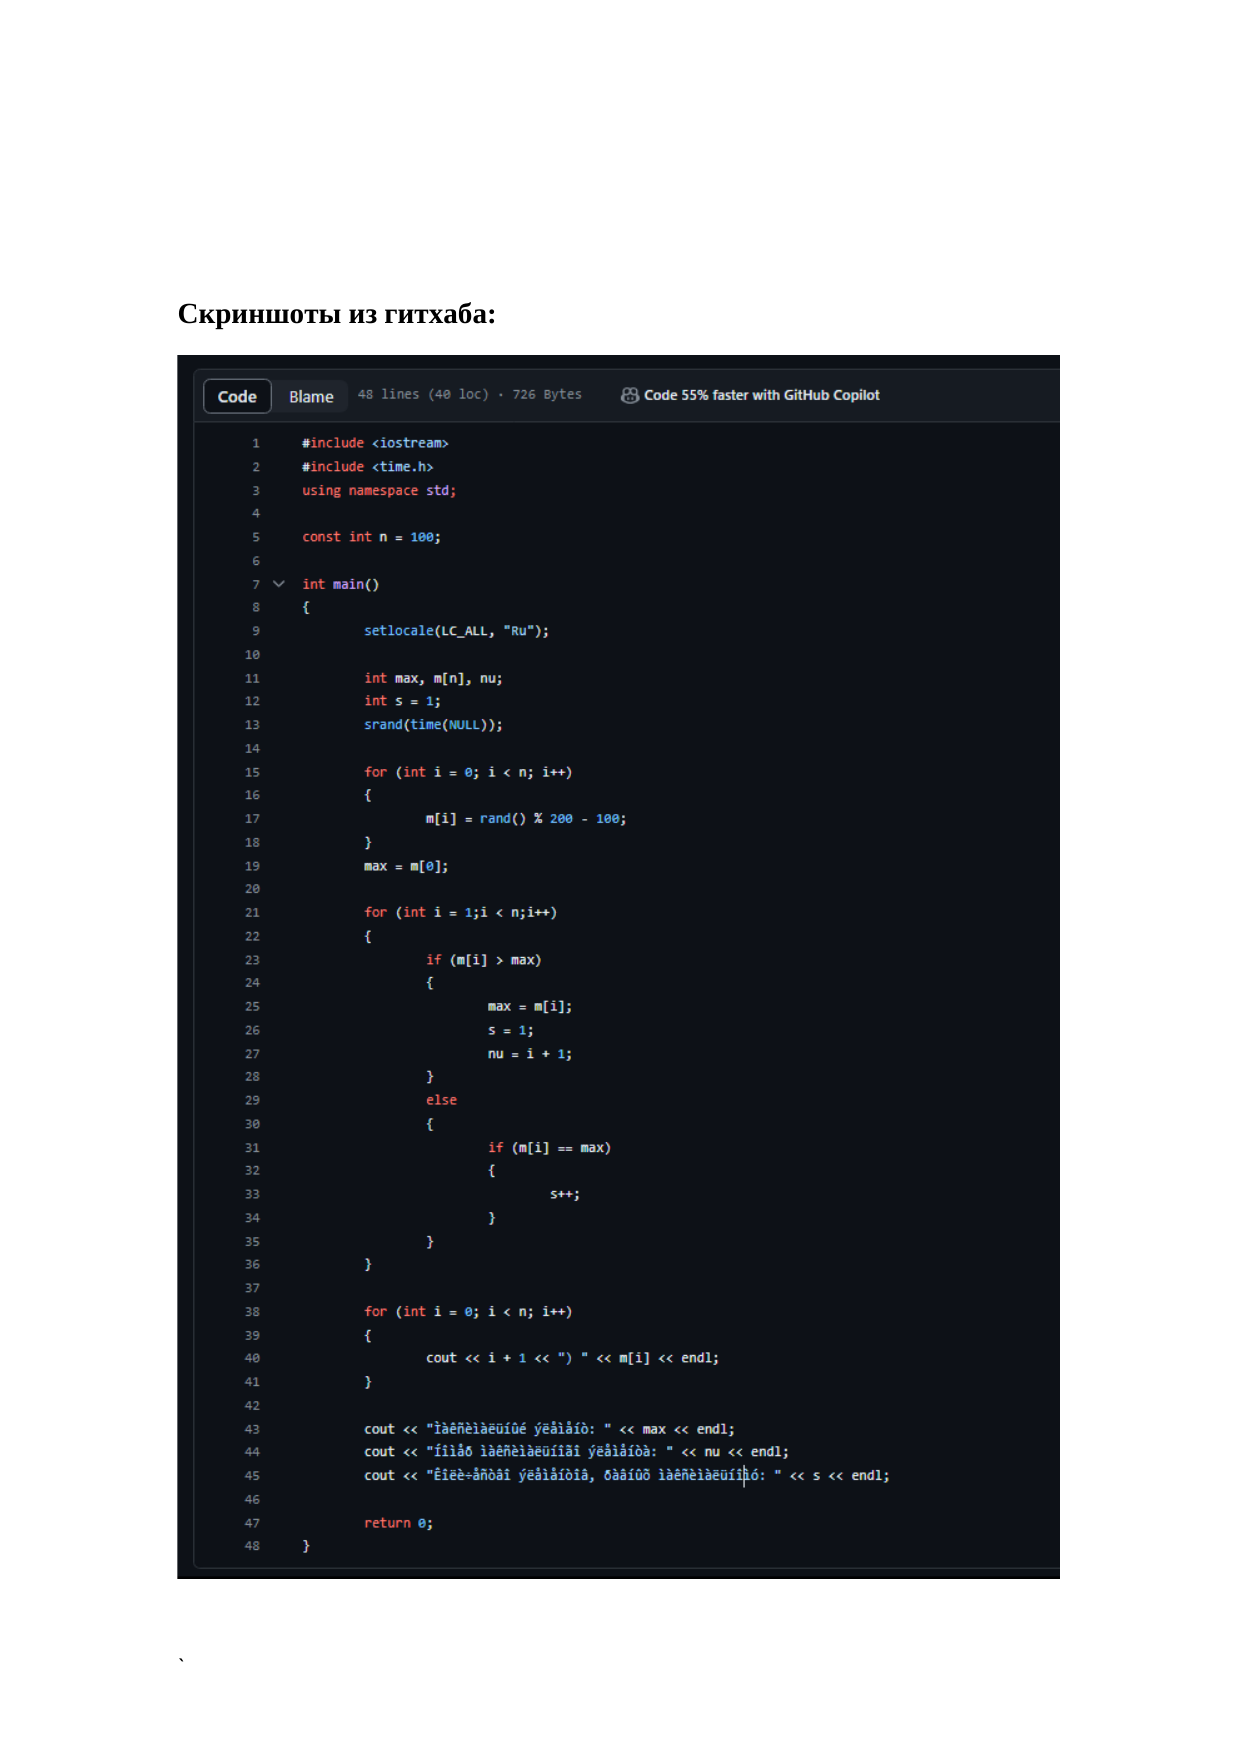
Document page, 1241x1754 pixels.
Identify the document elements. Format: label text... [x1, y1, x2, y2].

text Скриншоты из гитхаба: [177, 296, 1152, 330]
picture [177, 355, 1060, 1579]
